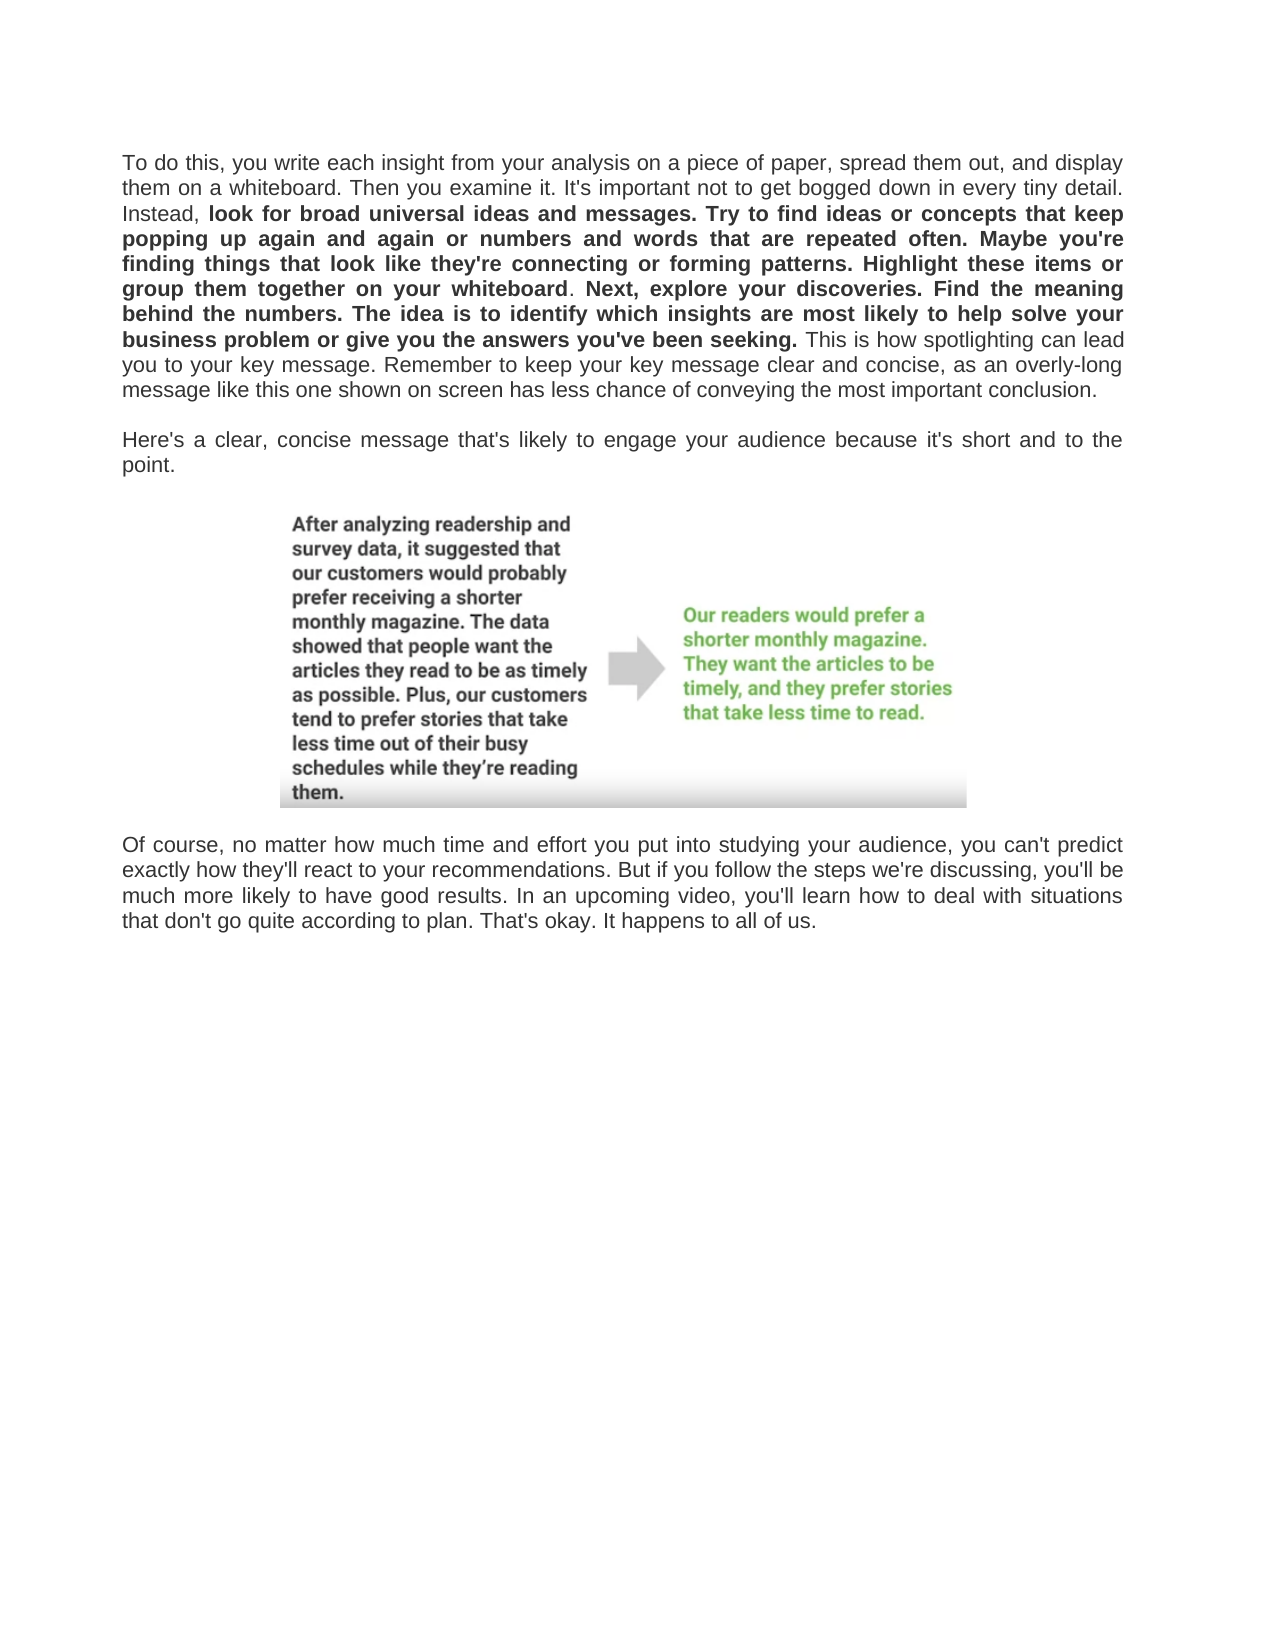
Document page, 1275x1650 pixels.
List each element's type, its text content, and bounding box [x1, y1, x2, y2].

text Here's a clear, concise message that's likely to engage your audience because it's short and to the point. [122, 427, 1125, 477]
text Of course, no matter how much time and effort you put into studying your audience, you can't predict exactly how they'll react to your recommendations. But if you follow the steps we're discussing, you'll be much more likely to have good results. In an upcoming video, you'll learn how to deal with situations that don't go quite according to plan. That's okay. It happens to all of us. [122, 832, 1125, 933]
picture [280, 502, 967, 808]
text To do this, you write each insight from your analysis on a piece of paper, spread them out, and display them on a whiteboard. Then you examine it. It's important not to get bogged down in every tiny detail. Instead, look for broad universal ideas and messages. Try to find ideas or concepts that keep popping up again and again or numbers and words that are repeated often. Maybe you're finding things that look like they're connecting or forming patterns. Highlight these items or group them together on your whiteboard. Next, explore your discoveries. Find the meaning behind the numbers. The idea is to identify which insights are most likely to help solve your business problem or give you the answers you've been seeking. This is how spotlighting can lead you to your key message. Remember to keep your key message clear and concise, as an overly-long message like this one shown on screen has less chance of conveying the most important conclusion. [122, 150, 1125, 402]
